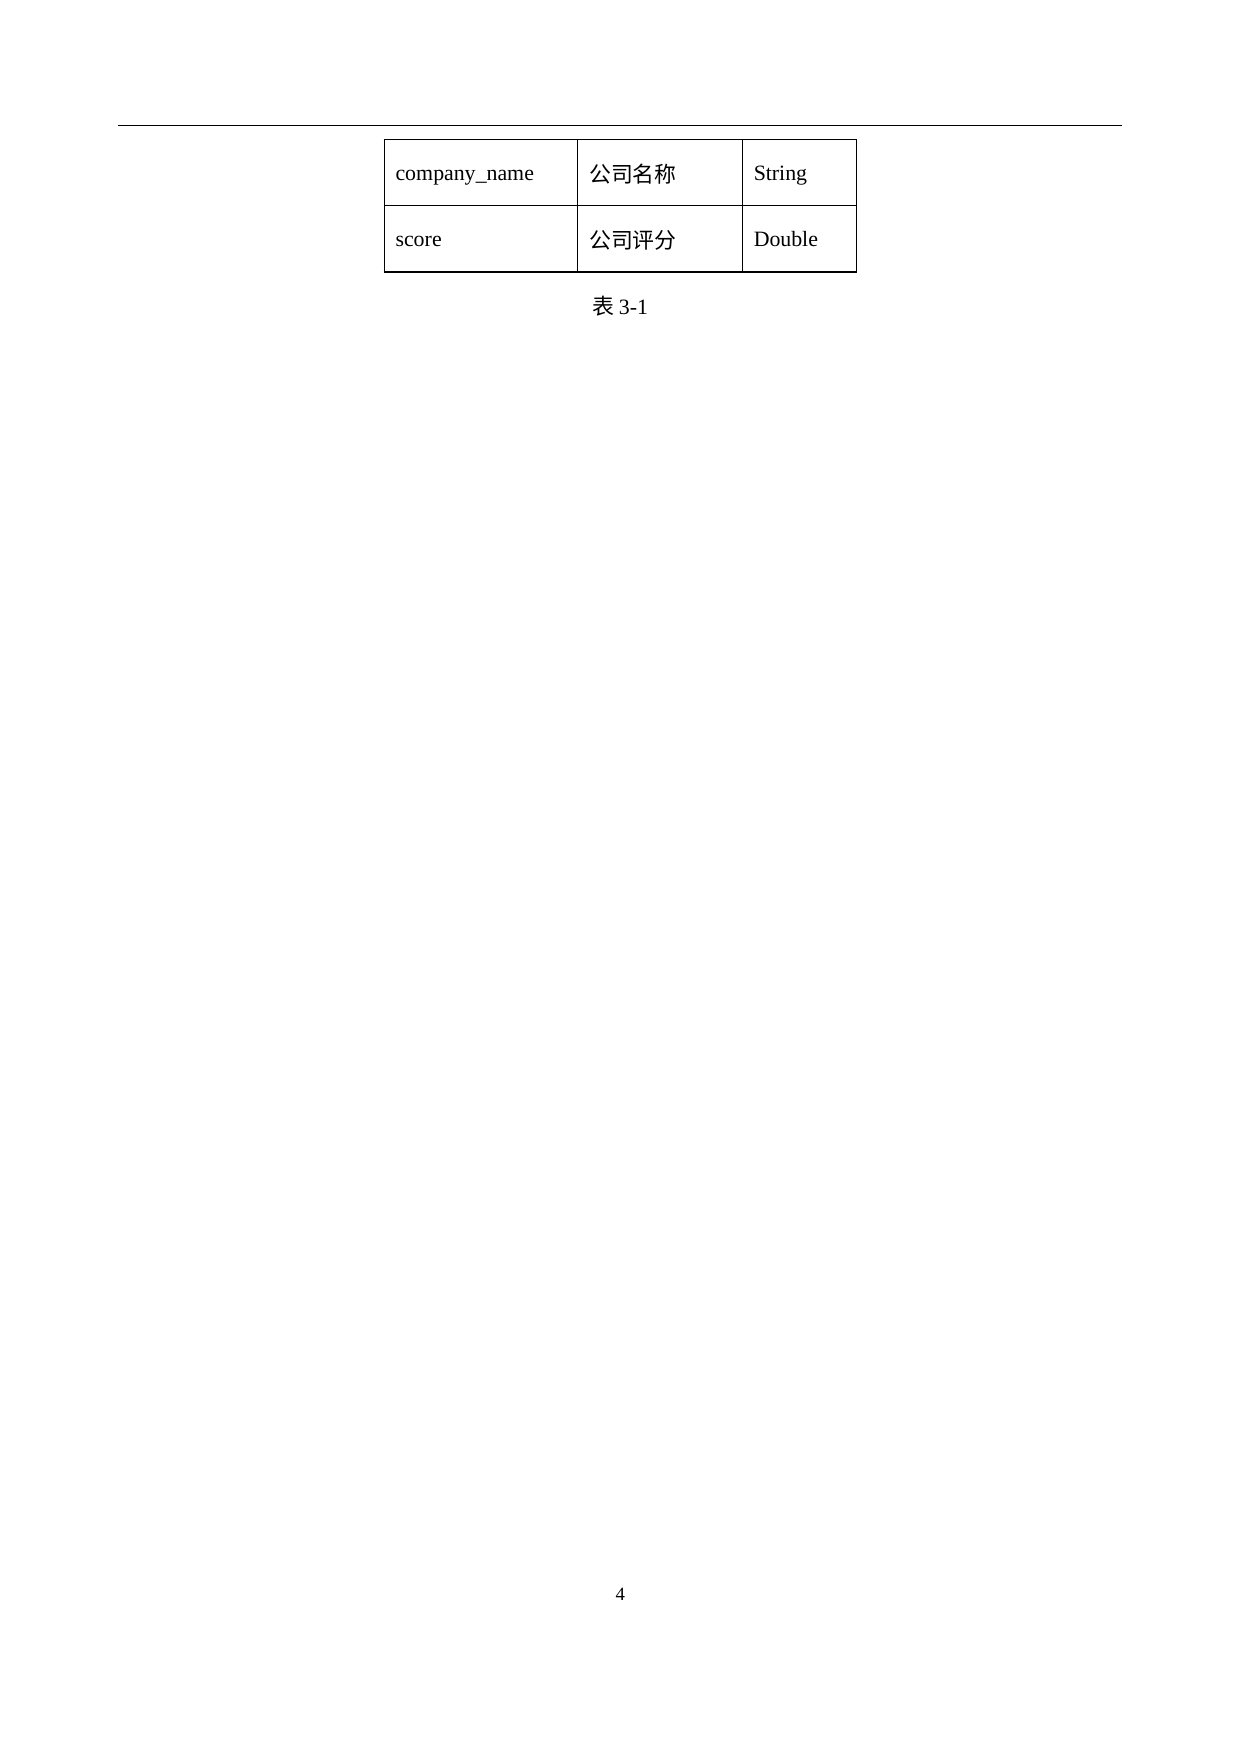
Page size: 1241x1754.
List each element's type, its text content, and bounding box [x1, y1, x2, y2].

table_cell Double [743, 206, 856, 271]
table_cell score [385, 206, 577, 271]
table_cell 公司名称 [578, 140, 742, 205]
table_cell company_name [385, 140, 577, 205]
table_cell 公司评分 [578, 206, 742, 271]
table_cell String [743, 140, 856, 205]
text 表3-1 [118, 289, 1122, 321]
